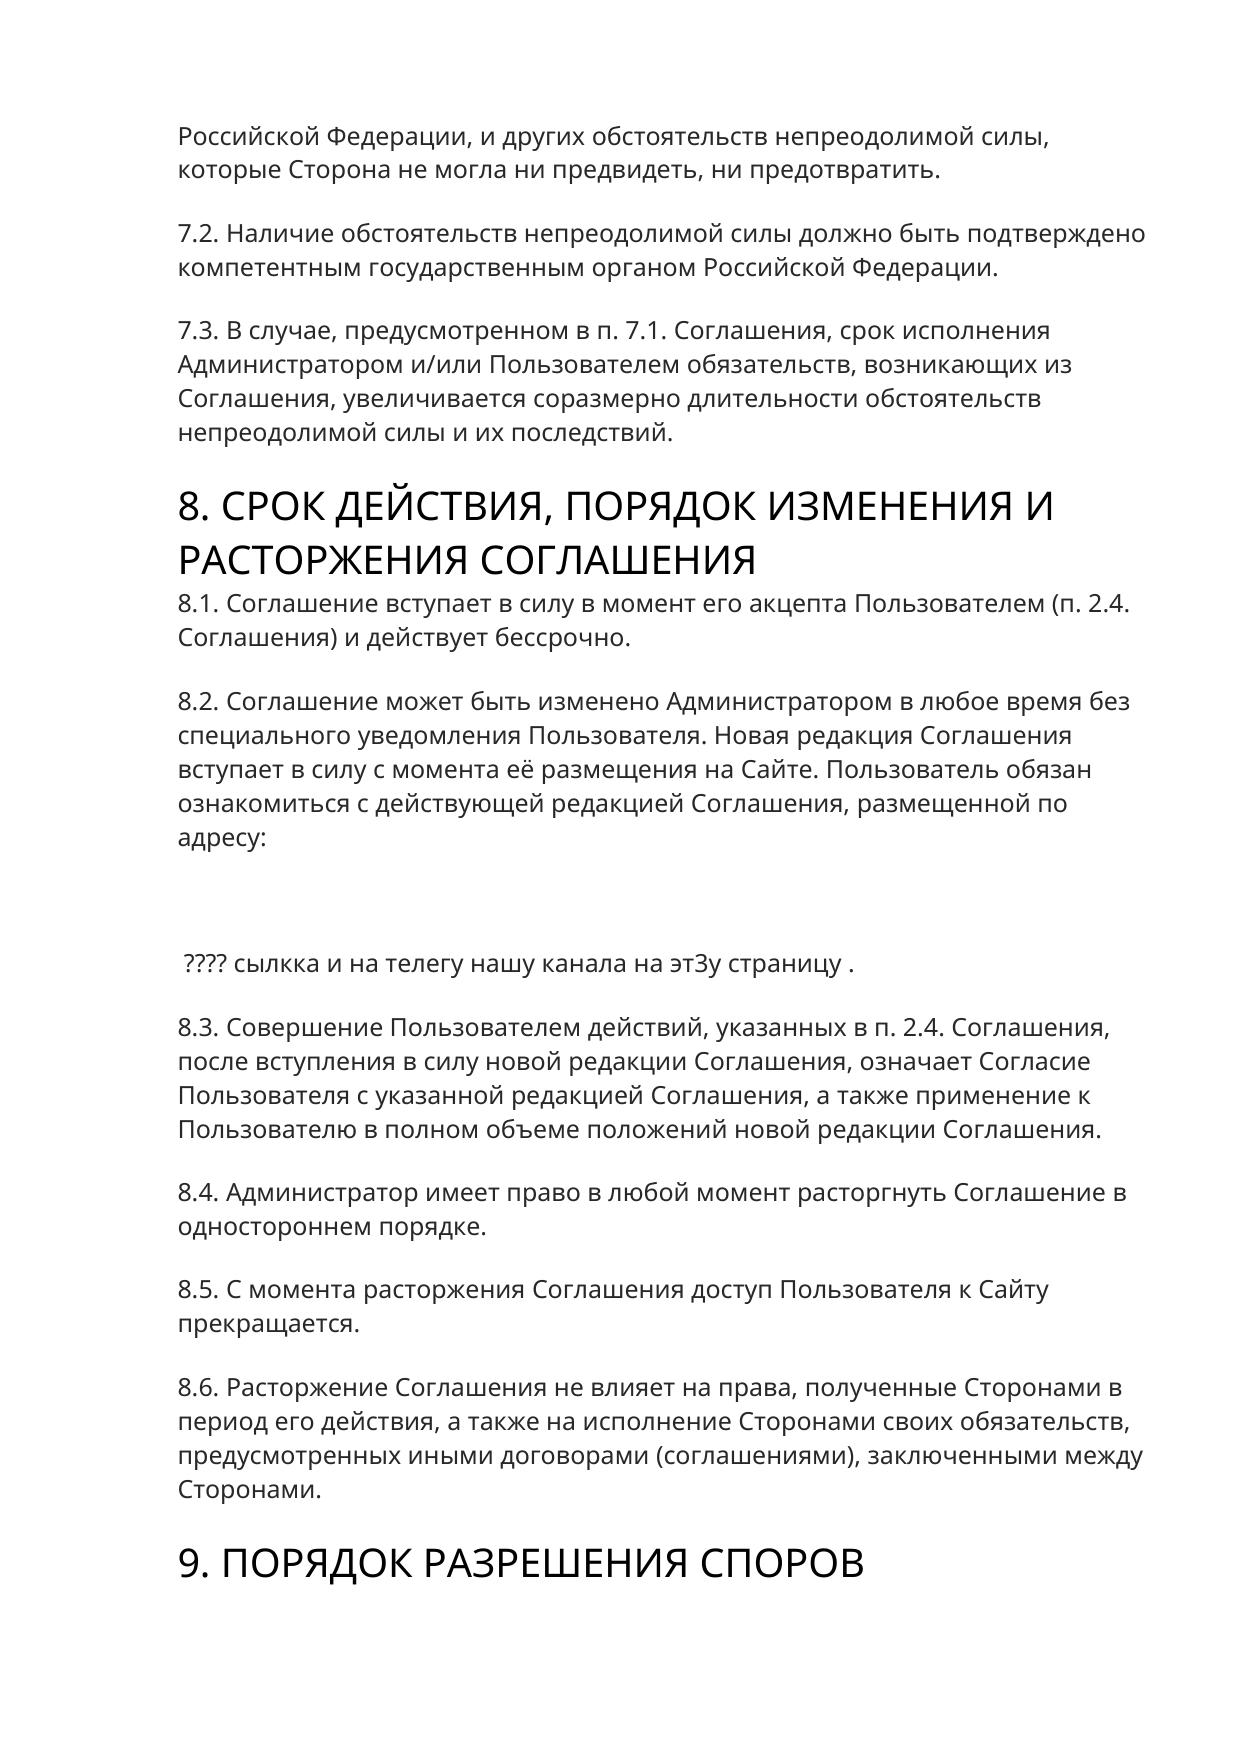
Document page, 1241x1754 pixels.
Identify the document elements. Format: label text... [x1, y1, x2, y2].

text 8. СРОК ДЕЙСТВИЯ, ПОРЯДОК ИЗМЕНЕНИЯ И РАСТОРЖЕНИЯ СОГЛАШЕНИЯ [177, 478, 1152, 586]
text 8.3. Совершение Пользователем действий, указанных в п. 2.4. Соглашения, после вступления в силу новой редакции Соглашения, означает Согласие Пользователя с указанной редакцией Соглашения, а также применение к Пользователю в полном объеме положений новой редакции Соглашения. [177, 1009, 1152, 1146]
text 8.6. Расторжение Соглашения не влияет на права, полученные Сторонами в период его действия, а также на исполнение Сторонами своих обязательств, предусмотренных иными договорами (соглашениями), заключенными между Сторонами. [177, 1369, 1152, 1506]
text 8.4. Администратор имеет право в любой момент расторгнуть Соглашение в одностороннем порядке. [177, 1175, 1152, 1243]
text 7.2. Наличие обстоятельств непреодолимой силы должно быть подтверждено компетентным государственным органом Российской Федерации. [177, 215, 1152, 283]
text ???? сылкка и на телегу нашу канала на эт3у страницу . [177, 946, 1152, 980]
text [177, 118, 1152, 186]
text 8.1. Соглашение вступает в силу в момент его акцепта Пользователем (п. 2.4. Соглашения) и действует бессрочно. [177, 586, 1152, 654]
text 9. ПОРЯДОК РАЗРЕШЕНИЯ СПОРОВ [177, 1535, 1152, 1589]
text 8.2. Соглашение может быть изменено Администратором в любое время без специального уведомления Пользователя. Новая редакция Соглашения вступает в силу с момента её размещения на Сайте. Пользователь обязан ознакомиться с действующей редакцией Соглашения, размещенной по адресу: [177, 683, 1152, 854]
text 8.5. С момента расторжения Соглашения доступ Пользователя к Сайту прекращается. [177, 1272, 1152, 1340]
text 7.3. В случае, предусмотренном в п. 7.1. Соглашения, срок исполнения Администратором и/или Пользователем обязательств, возникающих из Соглашения, увеличивается соразмерно длительности обстоятельств непреодолимой силы и их последствий. [177, 313, 1152, 449]
